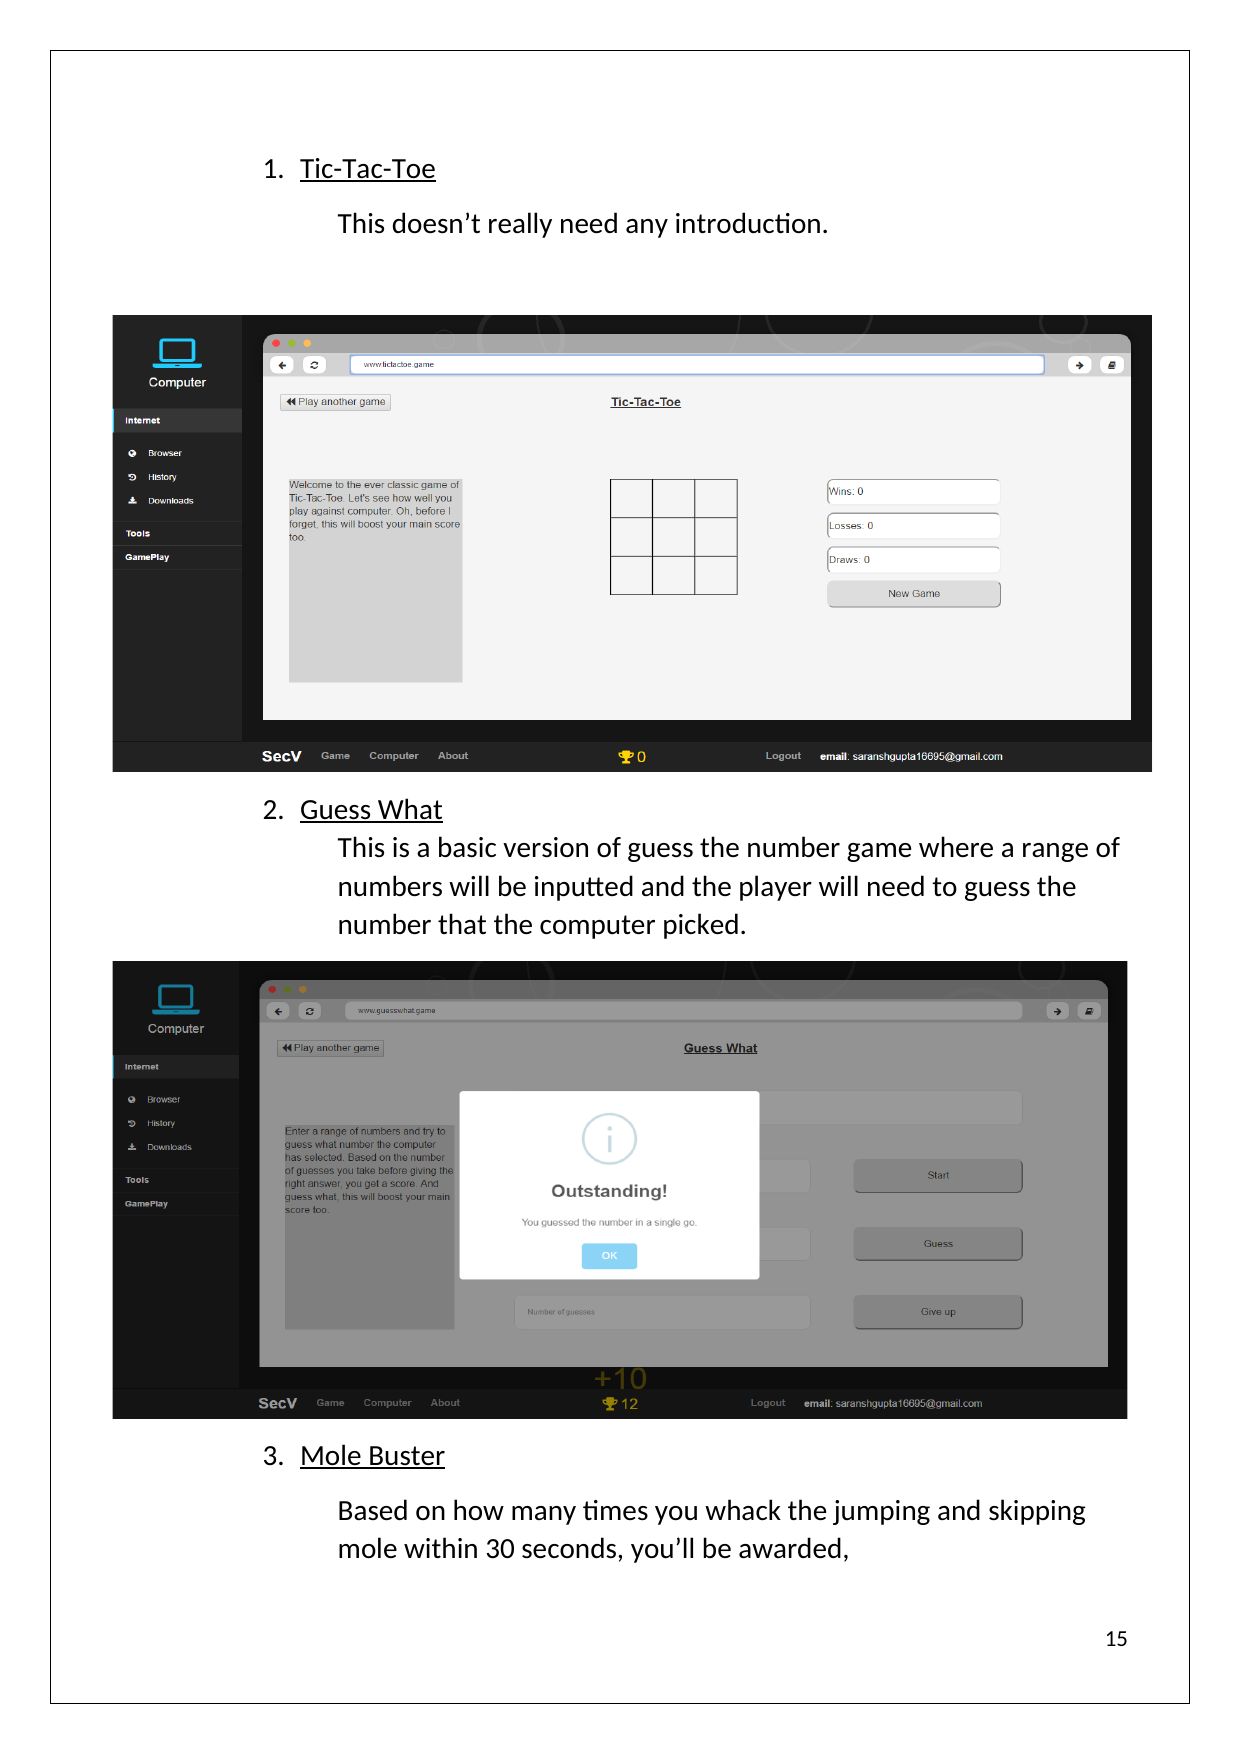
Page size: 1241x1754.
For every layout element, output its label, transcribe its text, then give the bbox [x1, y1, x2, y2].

text Based on how many times you whack the jumping and skipping mole within 30 seconds, you’ll be awarded, [337, 1492, 1128, 1566]
picture [112, 961, 1128, 1419]
list This is a basic version of guess the number game where a range of numbers will be inputted and the player will need to guess the number that the computer picked. [337, 829, 1128, 942]
text This doesn’t really need any introduction. [337, 205, 1128, 241]
list Mole Buster [262, 1437, 1128, 1473]
list Guess What [262, 791, 1128, 827]
list Tic-Tac-Toe [262, 150, 1128, 186]
picture [112, 315, 1153, 772]
